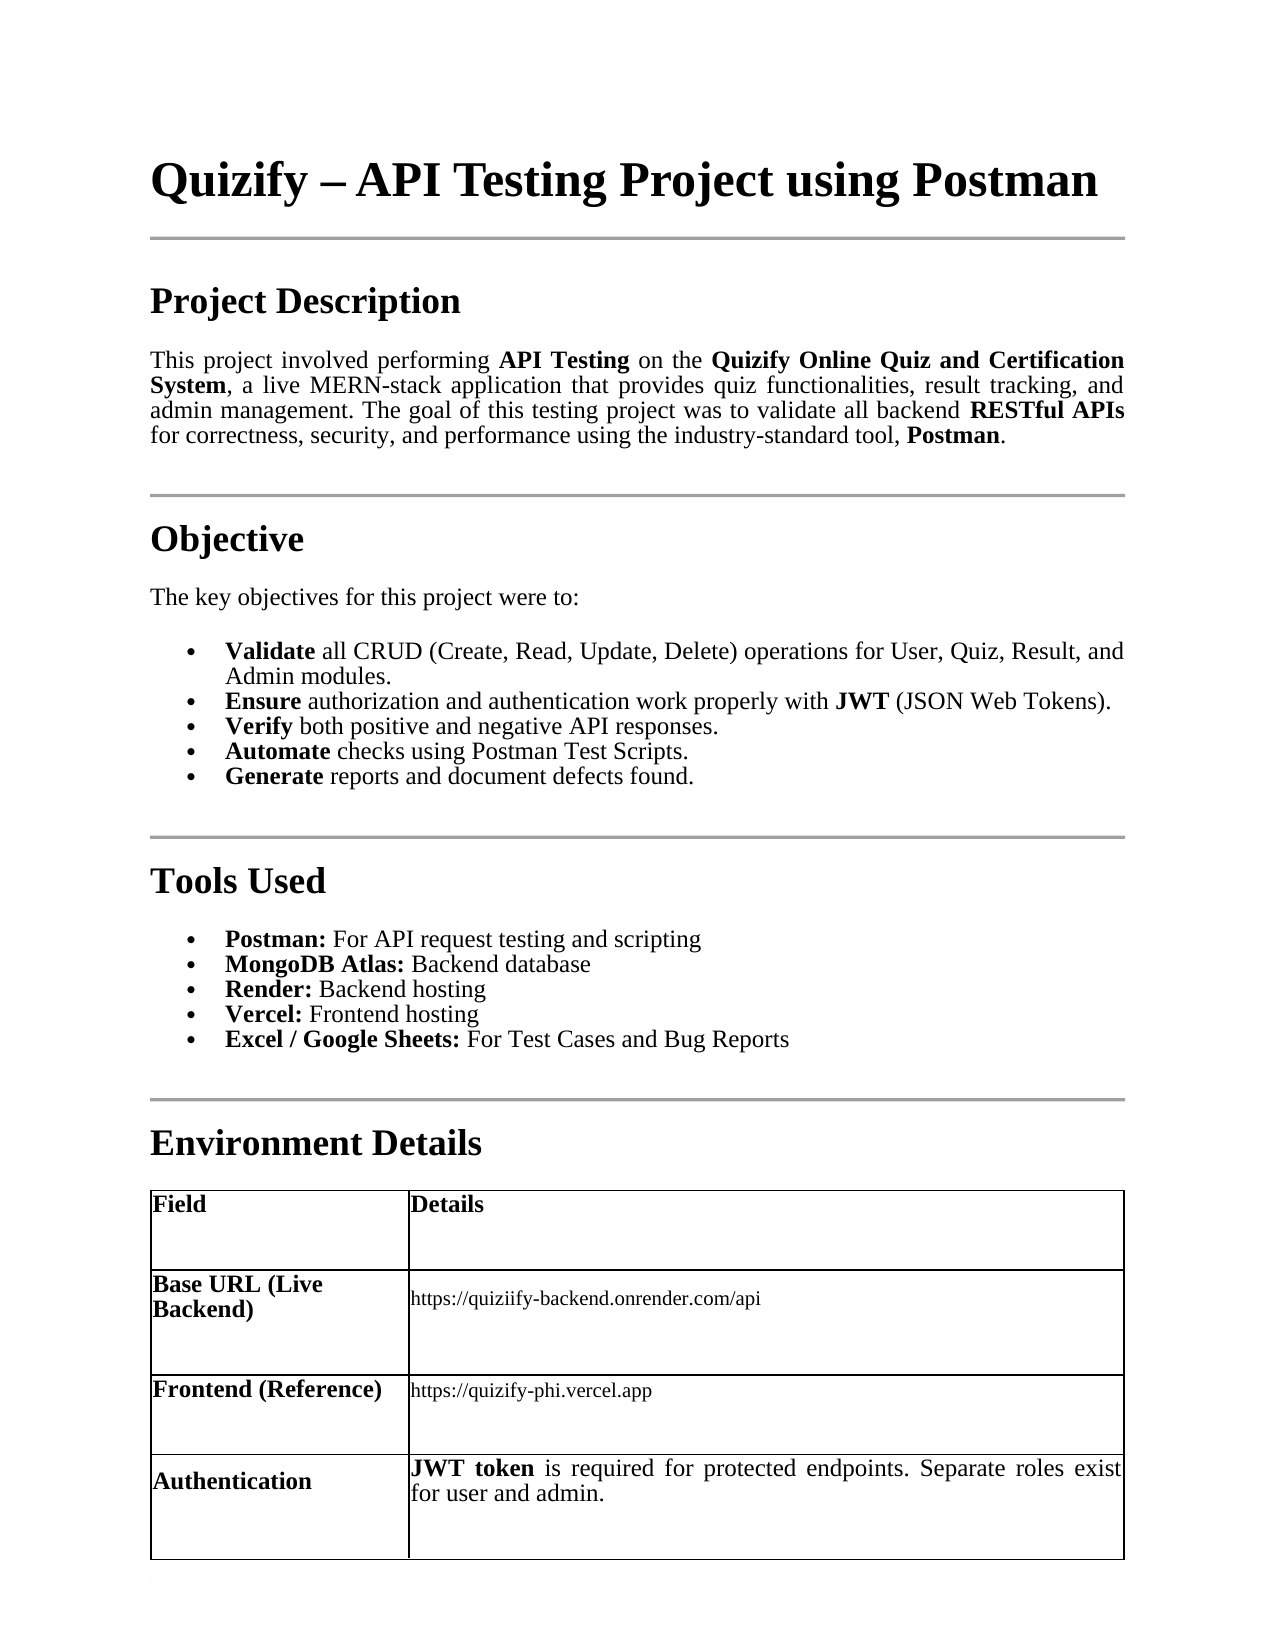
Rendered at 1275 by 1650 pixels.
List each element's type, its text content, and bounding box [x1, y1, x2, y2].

text The key objectives for this project were to: [150, 586, 1125, 611]
table_header Field [152, 1191, 408, 1269]
text Environment Details [150, 1136, 1125, 1161]
list Excel / Google Sheets: For Test Cases and Bug Reports [187, 1027, 1125, 1052]
table_cell JWT token is required for protected endpoints. Separate roles exist for user and admin. [410, 1455, 1123, 1558]
text Quizify – API Testing Project using Postman [150, 150, 1125, 207]
table_cell Frontend (Reference) [152, 1376, 408, 1454]
list Ensure authorization and authentication work properly with JWT (JSON Web Tokens). [187, 690, 1125, 715]
text This project involved performing API Testing on the Quizify Online Quiz and Certification System, a live MERN-stack application that provides quiz functionalities, result tracking, and admin management. The goal of this testing project was to validate all backend RESTful APIs for correctness, security, and performance using the industry-standard tool, Postman. [150, 348, 1125, 448]
table_cell Base URL (Live Backend) [152, 1271, 408, 1374]
table_cell https://quizify-phi.vercel.app [410, 1376, 1123, 1454]
list MongoDB Atlas: Backend database [187, 952, 1125, 977]
table_header Details [410, 1191, 1123, 1269]
list Generate reports and document defects found. [187, 765, 1125, 790]
list Verify both positive and negative API responses. [187, 715, 1125, 740]
list Automate checks using Postman Test Scripts. [187, 740, 1125, 765]
text Tools Used [150, 873, 1125, 898]
list Postman: For API request testing and scripting [187, 927, 1125, 952]
text Objective [150, 531, 1125, 556]
list Validate all CRUD (Create, Read, Update, Delete) operations for User, Quiz, Result, and Admin modules. [187, 640, 1125, 690]
list Vercel: Frontend hosting [187, 1002, 1125, 1027]
text Project Description [150, 294, 1125, 319]
table_cell Authentication [152, 1455, 408, 1558]
list Render: Backend hosting [187, 977, 1125, 1002]
table_cell https://quiziify-backend.onrender.com/api [410, 1271, 1123, 1374]
